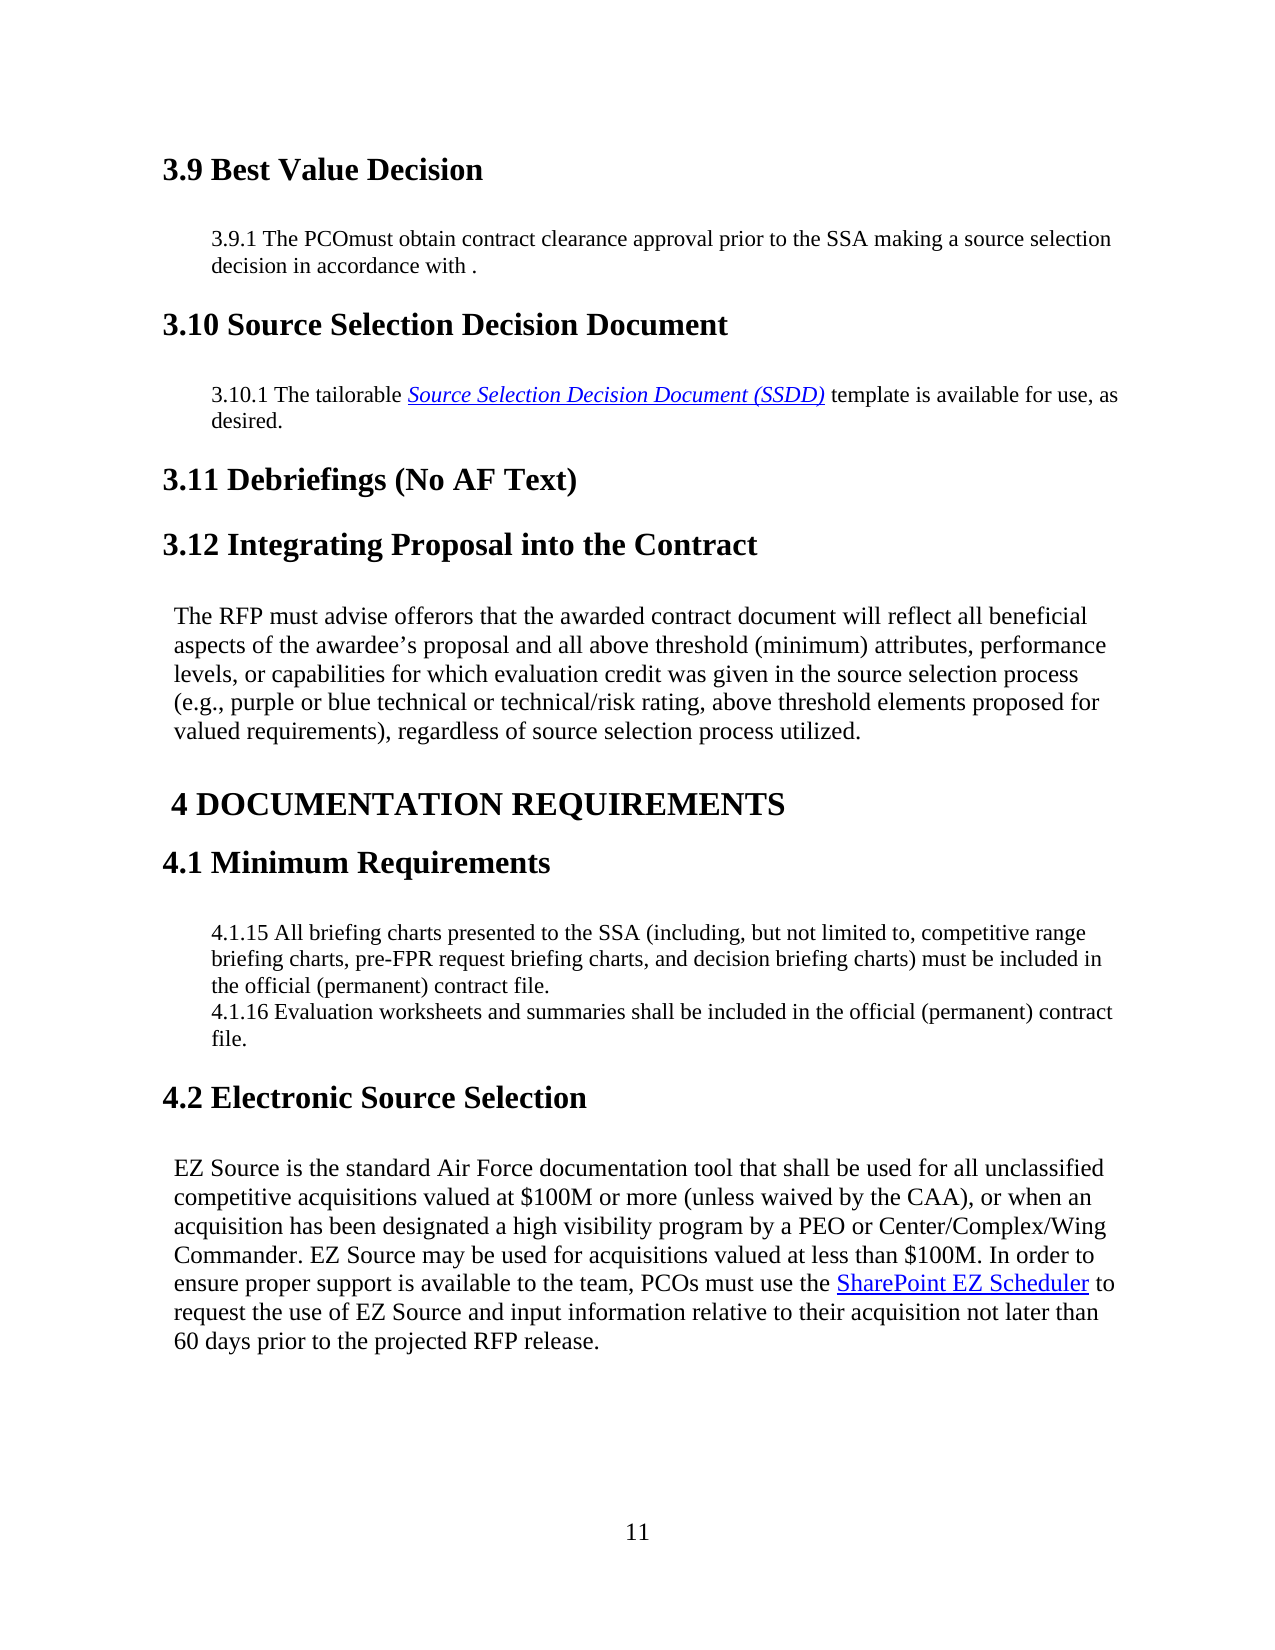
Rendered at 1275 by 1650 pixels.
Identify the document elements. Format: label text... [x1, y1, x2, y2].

text EZ Source is the standard Air Force documentation tool that shall be used for all unclassified competitive acquisitions valued at $100M or more (unless waived by the CAA), or when an acquisition has been designated a high visibility program by a PEO or Center/Complex/Wing Commander. EZ Source may be used for acquisitions valued at less than $100M. In order to ensure proper support is available to the team, PCOs must use the SharePoint EZ Scheduler to request the use of EZ Source and input information relative to their acquisition not later than 60 days prior to the projected RFP release. [163, 1143, 1135, 1365]
subtitle 3.10 Source Selection Decision Document [162, 305, 1125, 342]
text 3.10.1 The tailorable Source Selection Decision Document (SSDD) template is available for use, as desired. [201, 370, 1135, 444]
subtitle 3.9 Best Value Decision [162, 150, 1125, 187]
subtitle 4.2 Electronic Source Selection [162, 1078, 1125, 1115]
subtitle 3.12 Integrating Proposal into the Contract [162, 526, 1125, 563]
subtitle 4 DOCUMENTATION REQUIREMENTS [162, 784, 1125, 823]
subtitle 3.11 Debriefings (No AF Text) [162, 461, 1125, 498]
subtitle 4.1 Minimum Requirements [162, 844, 1125, 881]
text 3.9.1 The PCOmust obtain contract clearance approval prior to the SSA making a source selection decision in accordance with . [201, 215, 1135, 289]
text The RFP must advise offerors that the awarded contract document will reflect all beneficial aspects of the awardee’s proposal and all above threshold (minimum) attributes, performance levels, or capabilities for which evaluation credit was given in the source selection process (e.g., purple or blue technical or technical/risk rating, above threshold elements proposed for valued requirements), regardless of source selection process utilized. [163, 591, 1135, 755]
text 4.1.15 All briefing charts presented to the SSA (including, but not limited to, competitive range briefing charts, pre-FPR request briefing charts, and decision briefing charts) must be included in the official (permanent) contract file. [201, 909, 1135, 998]
text 4.1.16 Evaluation worksheets and summaries shall be included in the official (permanent) contract file. [201, 998, 1135, 1061]
